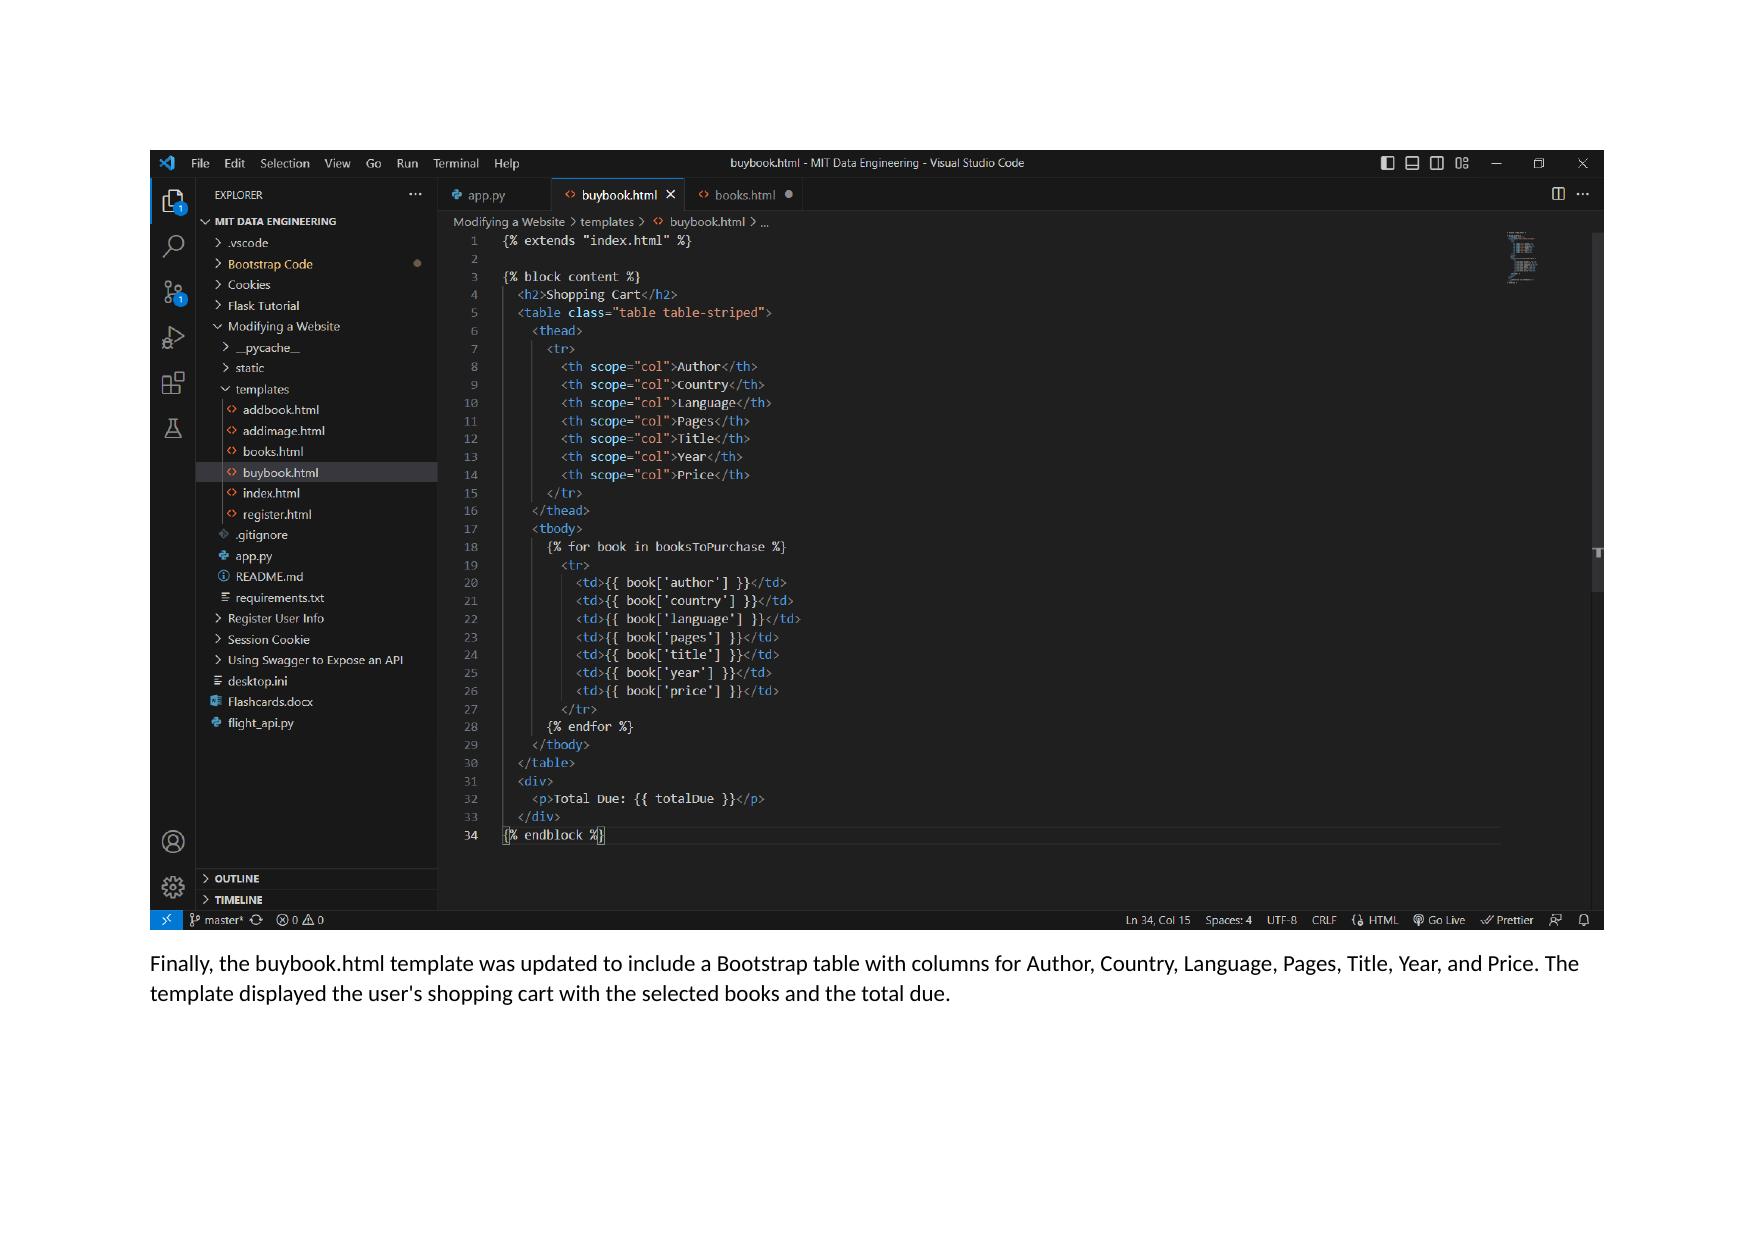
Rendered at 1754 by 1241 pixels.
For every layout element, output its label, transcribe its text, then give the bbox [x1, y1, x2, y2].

text Finally, the buybook.html template was updated to include a Bootstrap table with columns for Author, Country, Language, Pages, Title, Year, and Price. The template displayed the user's shopping cart with the selected books and the total due. [150, 949, 1604, 1007]
picture [150, 150, 1604, 930]
